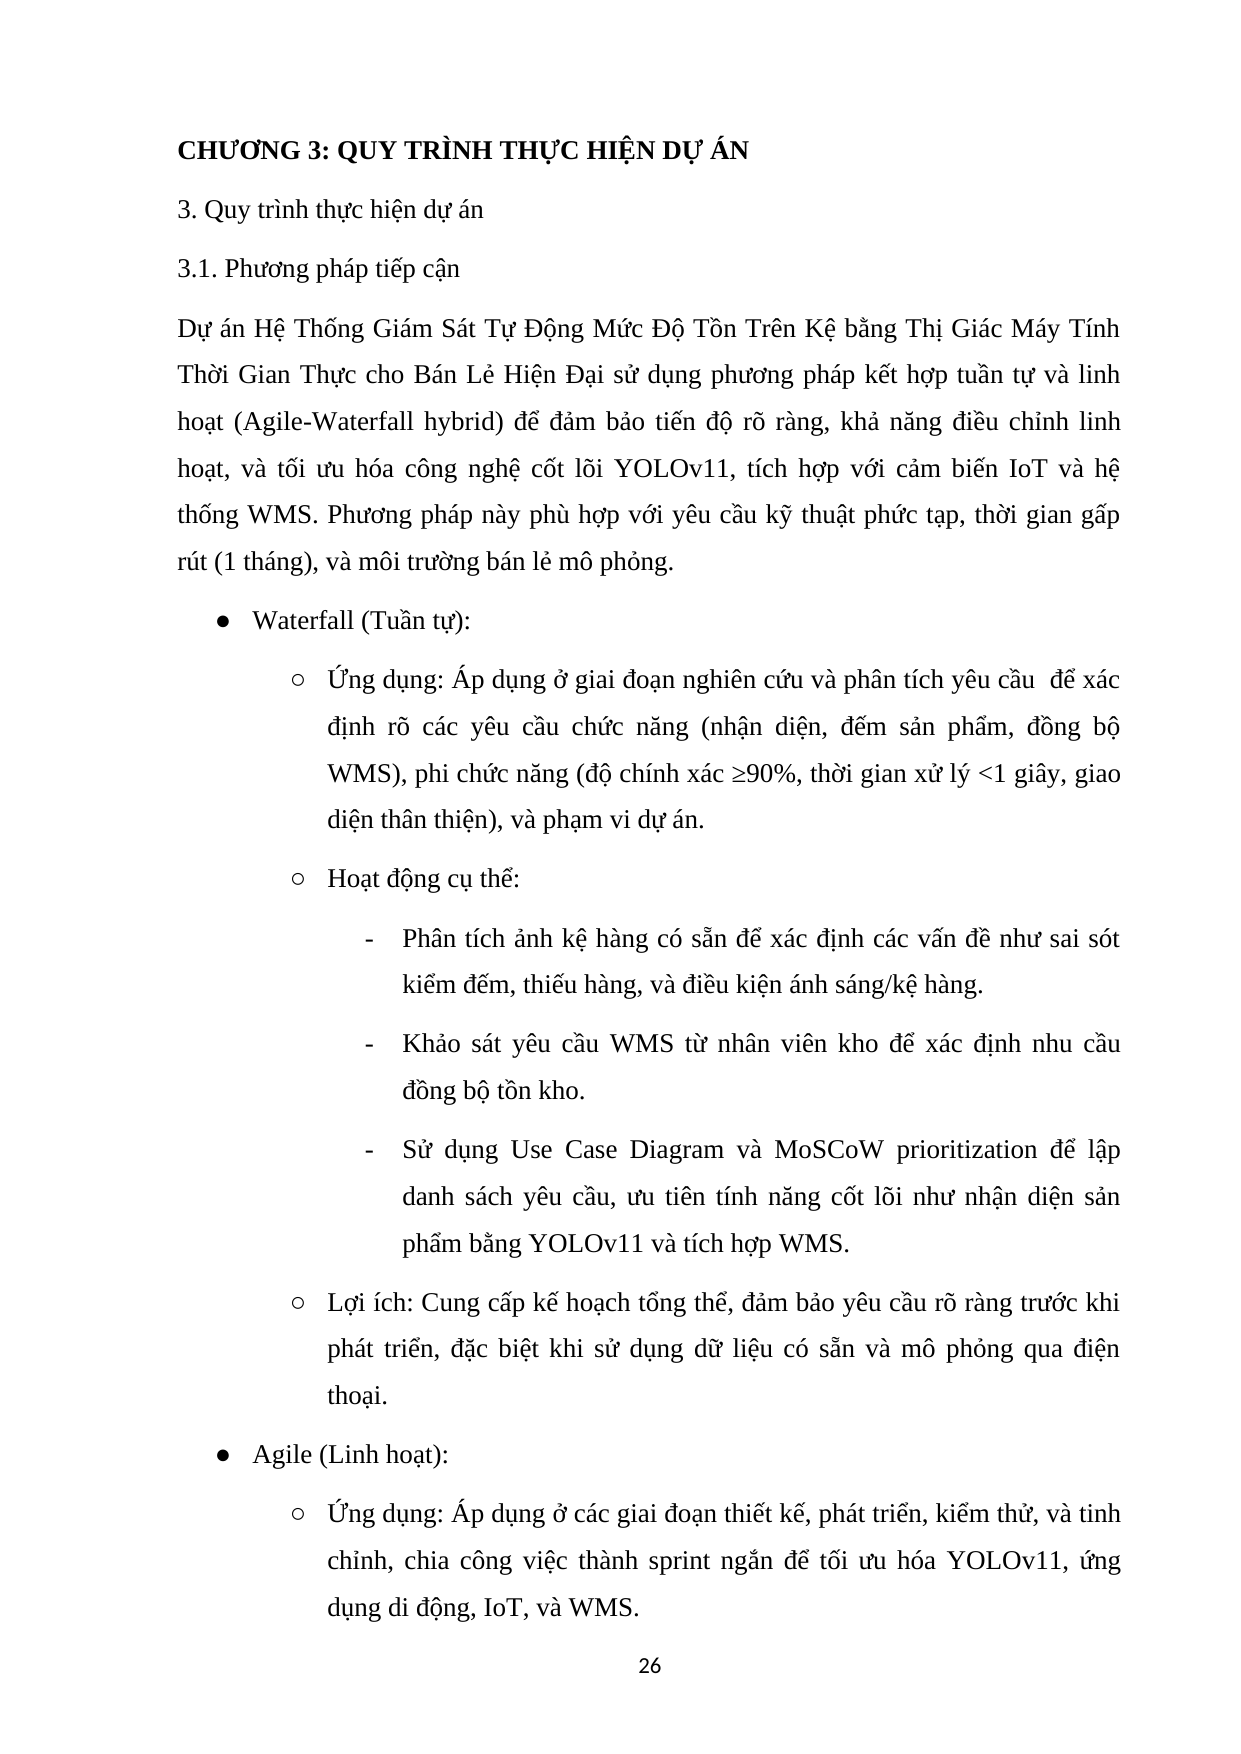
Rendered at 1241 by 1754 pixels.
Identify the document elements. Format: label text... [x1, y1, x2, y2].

text 3.1. Phương pháp tiếp cận [177, 253, 1122, 284]
list Sử dụng Use Case Diagram và MoSCoW prioritization để lập danh sách yêu cầu, ưu tiên tính năng cốt lõi như nhận diện sản phẩm bằng YOLOv11 và tích hợp WMS. [364, 1133, 1122, 1258]
list Hoạt động cụ thể: [289, 863, 1122, 894]
list Lợi ích: Cung cấp kế hoạch tổng thể, đảm bảo yêu cầu rõ ràng trước khi phát triển, đặc biệt khi sử dụng dữ liệu có sẵn và mô phỏng qua điện thoại. [289, 1286, 1122, 1410]
subtitle 3. Quy trình thực hiện dự án [177, 193, 1122, 224]
list Phân tích ảnh kệ hàng có sẵn để xác định các vấn đề như sai sót kiểm đếm, thiếu hàng, và điều kiện ánh sáng/kệ hàng. [364, 922, 1122, 999]
list Khảo sát yêu cầu WMS từ nhân viên kho để xác định nhu cầu đồng bộ tồn kho. [364, 1028, 1122, 1105]
text Dự án Hệ Thống Giám Sát Tự Động Mức Độ Tồn Trên Kệ bằng Thị Giác Máy Tính Thời Gian Thực cho Bán Lẻ Hiện Đại sử dụng phương pháp kết hợp tuần tự và linh hoạt (Agile-Waterfall hybrid) để đảm bảo tiến độ rõ ràng, khả năng điều chỉnh linh hoạt, và tối ưu hóa công nghệ cốt lõi YOLOv11, tích hợp với cảm biến IoT và hệ thống WMS. Phương pháp này phù hợp với yêu cầu kỹ thuật phức tạp, thời gian gấp rút (1 tháng), và môi trường bán lẻ mô phỏng. [177, 312, 1122, 576]
list Waterfall (Tuần tự): [214, 604, 1122, 635]
text CHƯƠNG 3: QUY TRÌNH THỰC HIỆN DỰ ÁN [177, 134, 1122, 165]
list Ứng dụng: Áp dụng ở các giai đoạn thiết kế, phát triển, kiểm thử, và tinh chỉnh, chia công việc thành sprint ngắn để tối ưu hóa YOLOv11, ứng dụng di động, IoT, và WMS. [289, 1498, 1122, 1622]
list Ứng dụng: Áp dụng ở giai đoạn nghiên cứu và phân tích yêu cầu để xác định rõ các yêu cầu chức năng (nhận diện, đếm sản phẩm, đồng bộ WMS), phi chức năng (độ chính xác ≥90%, thời gian xử lý <1 giây, giao diện thân thiện), và phạm vi dự án. [289, 663, 1122, 834]
list Agile (Linh hoạt): [214, 1438, 1122, 1469]
